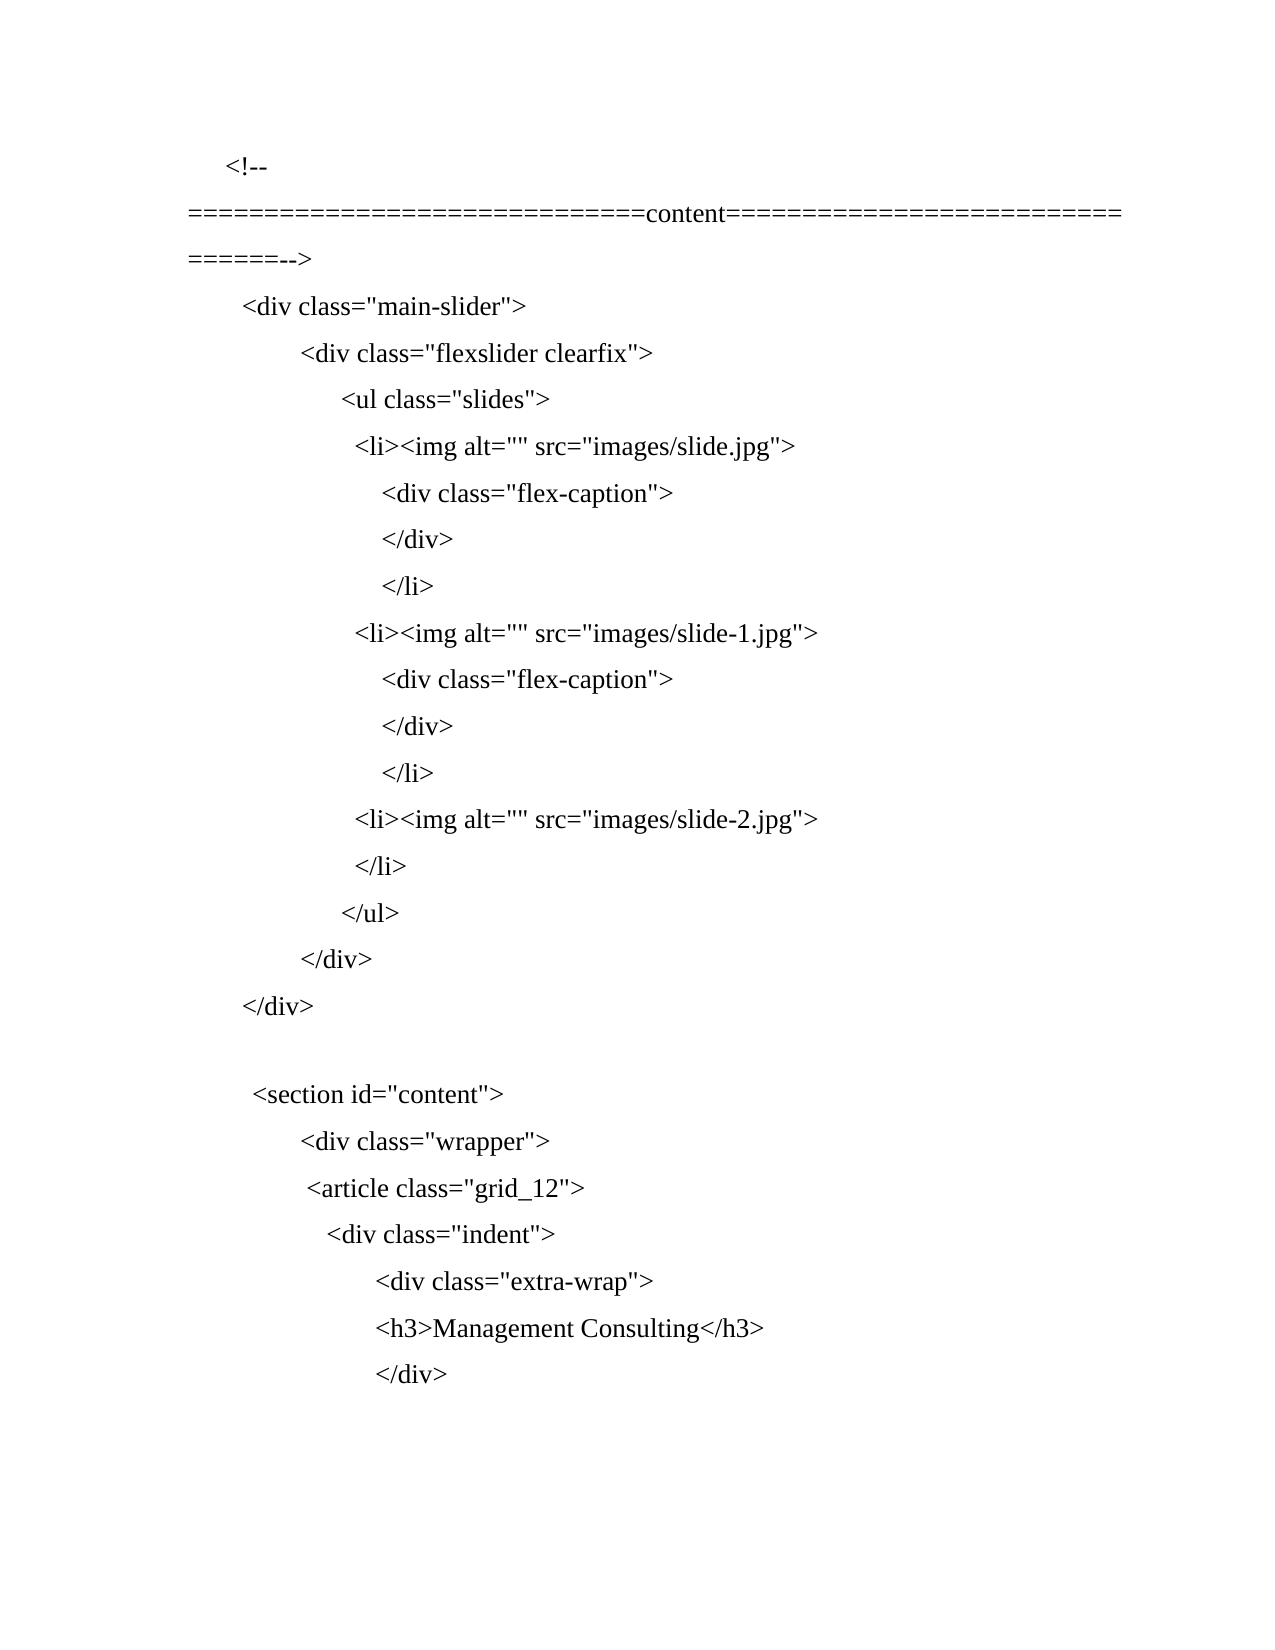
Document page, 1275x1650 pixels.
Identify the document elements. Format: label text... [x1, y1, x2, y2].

text </div> [187, 943, 1125, 974]
text <section id="content"> [187, 1079, 1125, 1110]
text <div class="indent"> [187, 1219, 1125, 1250]
text </li> [187, 570, 1125, 601]
text <h3>Management Consulting</h3> [187, 1312, 1125, 1343]
text <li><img alt="" src="images/slide-2.jpg"> [187, 803, 1125, 834]
text </div> [187, 990, 1125, 1021]
text </li> [187, 757, 1125, 788]
text </div> [187, 523, 1125, 554]
text <div class="flexslider clearfix"> [187, 337, 1125, 368]
text <article class="grid_12"> [187, 1172, 1125, 1203]
text <ul class="slides"> [187, 383, 1125, 414]
text <li><img alt="" src="images/slide-1.jpg"> [187, 617, 1125, 648]
text </div> [187, 1359, 1125, 1390]
text </ul> [187, 897, 1125, 928]
text <div class="main-slider"> [187, 290, 1125, 321]
text <div class="flex-caption"> [187, 663, 1125, 694]
text <div class="extra-wrap"> [187, 1265, 1125, 1296]
text </li> [187, 850, 1125, 881]
text <div class="wrapper"> [187, 1125, 1125, 1156]
text <li><img alt="" src="images/slide.jpg"> [187, 430, 1125, 461]
text </div> [187, 710, 1125, 741]
text <!--==============================content================================--> [187, 150, 1125, 274]
text <div class="flex-caption"> [187, 477, 1125, 508]
